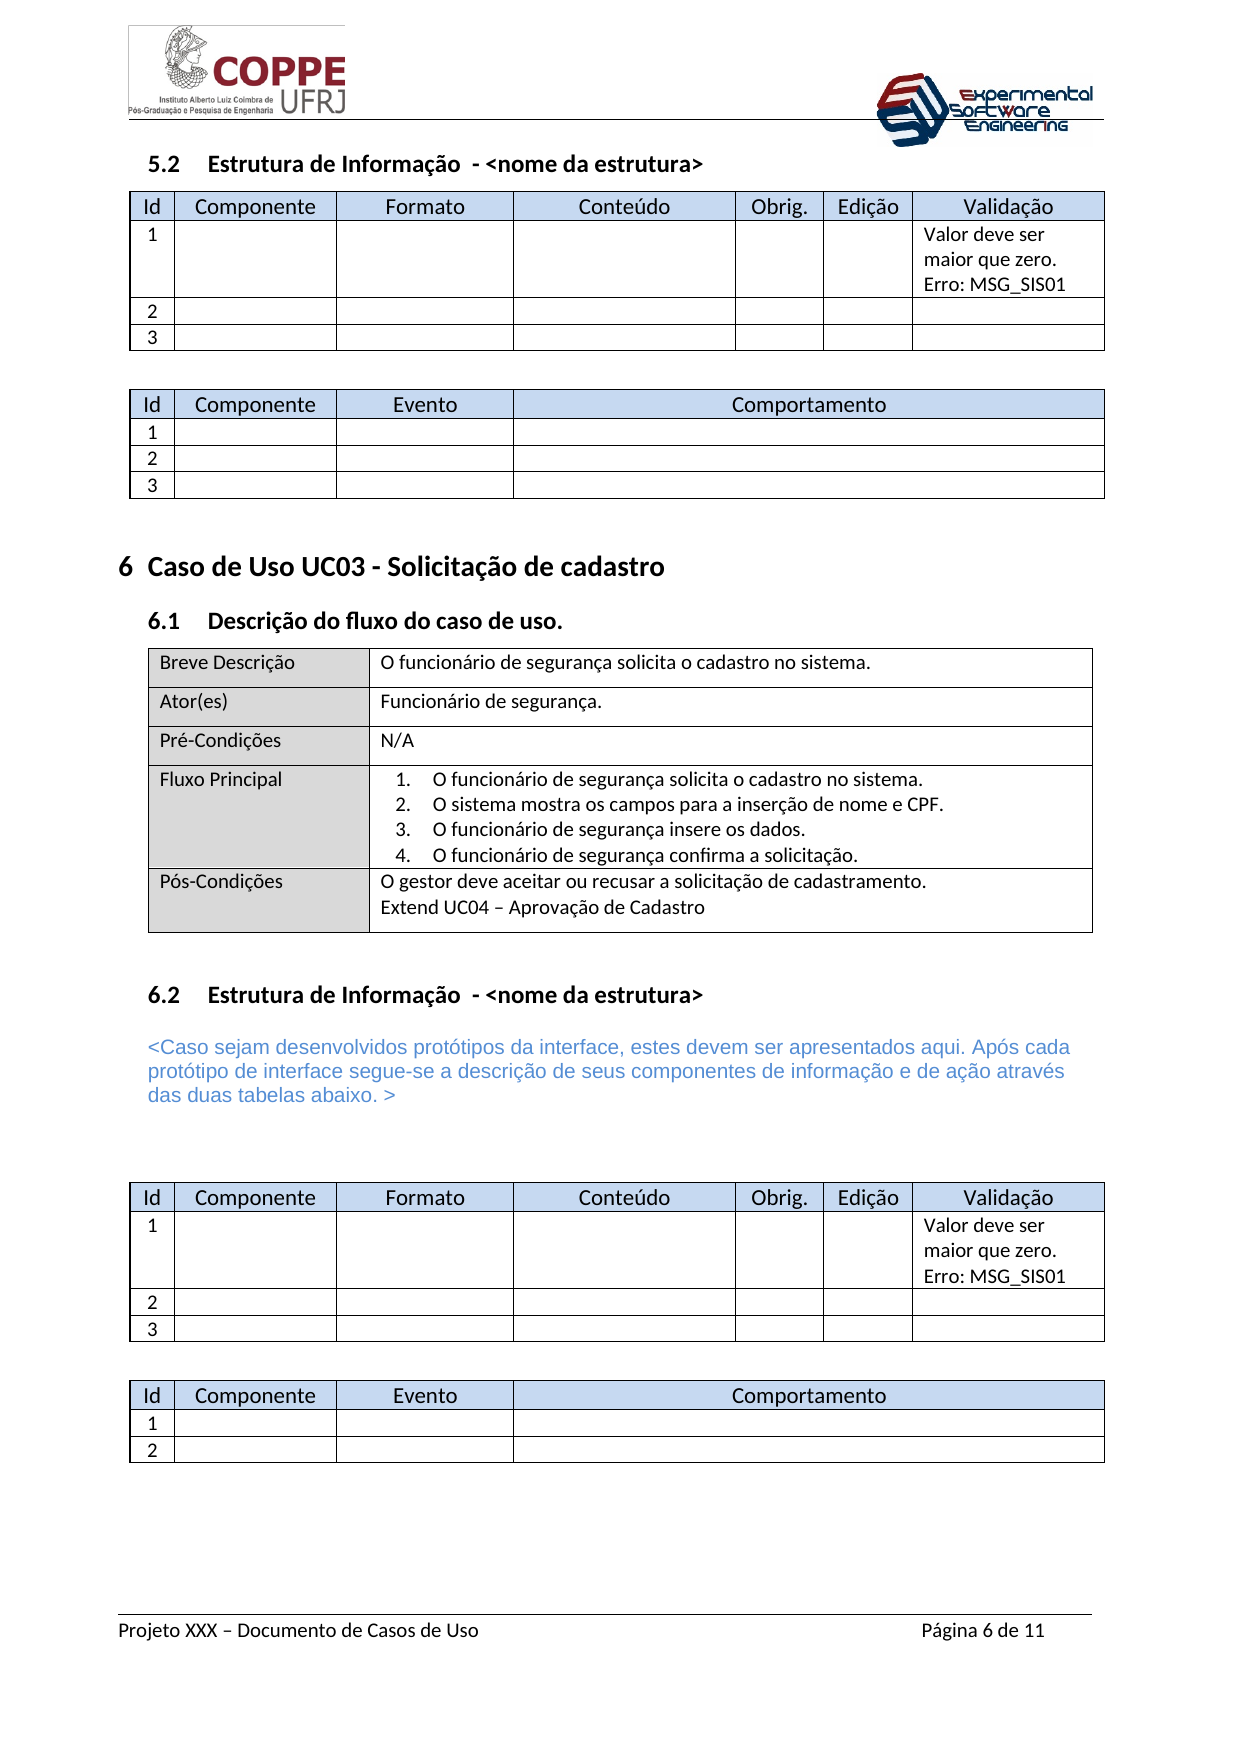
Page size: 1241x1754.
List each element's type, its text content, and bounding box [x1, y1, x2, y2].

table_cell [514, 325, 735, 350]
table_cell 2 [131, 1289, 174, 1315]
table_header Evento [337, 390, 513, 418]
table_cell [514, 298, 735, 323]
table_cell [736, 1212, 823, 1288]
table_header Edição [824, 192, 912, 220]
table_cell [337, 1316, 513, 1341]
table_header Componente [175, 1381, 336, 1409]
table_cell [824, 221, 912, 297]
table_cell [913, 325, 1104, 350]
table_cell N/A [370, 727, 1092, 765]
table_header Validação [913, 1183, 1104, 1211]
table_cell [514, 1289, 735, 1315]
table_cell [337, 472, 513, 497]
table_cell [736, 325, 823, 350]
table_header Formato [337, 192, 513, 220]
table_cell [913, 1316, 1104, 1341]
table_cell [175, 1316, 336, 1341]
table_cell [514, 1212, 735, 1288]
subtitle Estrutura de Informação - <nome da estrutura> [148, 979, 1092, 1010]
table_header Validação [913, 192, 1104, 220]
table_cell Valor deve ser maior que zero. Erro: MSG_SIS01 [913, 221, 1104, 297]
table_cell [337, 419, 513, 444]
table_header Breve Descrição [149, 649, 369, 687]
table_cell Funcionário de segurança. [370, 688, 1092, 726]
table_header Id [131, 192, 174, 220]
table_cell Fluxo Principal [149, 766, 369, 867]
table_cell [175, 298, 336, 323]
table_header Id [131, 390, 174, 418]
table_cell [175, 1437, 336, 1462]
table_header Comportamento [514, 390, 1104, 418]
table_cell 1 [131, 1212, 174, 1288]
table_cell [175, 446, 336, 471]
table_header Evento [337, 1381, 513, 1409]
table_cell 2 [131, 298, 174, 323]
table_cell [337, 1410, 513, 1436]
table_header Obrig. [736, 1183, 823, 1211]
table_cell [736, 1316, 823, 1341]
table_cell 2 [131, 446, 174, 471]
table_cell [736, 298, 823, 323]
table_cell [824, 298, 912, 323]
table_header Componente [175, 1183, 336, 1211]
table_cell [175, 1289, 336, 1315]
subtitle Descrição do fluxo do caso de uso. [148, 605, 1092, 635]
table_cell O funcionário de segurança solicita o cadastro no sistema. O sistema mostra os campos para a inserção de nome e CPF. O funcionário de segurança insere os dados. O funcionário de segurança confirma a solicitação. [370, 766, 1092, 867]
table_cell [824, 1212, 912, 1288]
table_header Edição [824, 1183, 912, 1211]
table_header O funcionário de segurança solicita o cadastro no sistema. [370, 649, 1092, 687]
table_cell 2 [131, 1437, 174, 1462]
table_header Comportamento [514, 1381, 1104, 1409]
table_cell [514, 1410, 1104, 1436]
table_cell Pós-Condições [149, 869, 369, 932]
table_cell [913, 1289, 1104, 1315]
subtitle Caso de Uso UC03 - Solicitação de cadastro [118, 548, 1092, 584]
table_cell [175, 1212, 336, 1288]
table_header Componente [175, 390, 336, 418]
table_cell [824, 1289, 912, 1315]
table_cell 1 [131, 221, 174, 297]
table_cell 3 [131, 472, 174, 497]
table_cell [824, 325, 912, 350]
table_cell [514, 419, 1104, 444]
table_cell Valor deve ser maior que zero. Erro: MSG_SIS01 [913, 1212, 1104, 1288]
picture [876, 120, 1093, 147]
table_header Formato [337, 1183, 513, 1211]
subtitle Estrutura de Informação - <nome da estrutura> [148, 148, 1092, 178]
table_cell [736, 221, 823, 297]
table_cell [175, 221, 336, 297]
table_cell 1 [131, 1410, 174, 1436]
table_header Componente [175, 192, 336, 220]
table_cell [175, 419, 336, 444]
table_cell [337, 1289, 513, 1315]
table_cell [337, 1437, 513, 1462]
table_cell [175, 325, 336, 350]
table_header Id [131, 1183, 174, 1211]
table_cell [514, 472, 1104, 497]
table_cell [175, 472, 336, 497]
table_cell Pré-Condições [149, 727, 369, 765]
table_cell O gestor deve aceitar ou recusar a solicitação de cadastramento. Extend UC04 – Aprovação de Cadastro [370, 869, 1092, 932]
table_cell 1 [131, 419, 174, 444]
table_cell [514, 1437, 1104, 1462]
table_header Obrig. [736, 192, 823, 220]
picture [876, 73, 1093, 119]
table_cell [824, 1316, 912, 1341]
table_cell Ator(es) [149, 688, 369, 726]
table_cell 3 [131, 1316, 174, 1341]
picture [127, 24, 345, 116]
table_cell [337, 446, 513, 471]
table_cell [514, 221, 735, 297]
table_header Conteúdo [514, 192, 735, 220]
table_cell [514, 446, 1104, 471]
table_cell [913, 298, 1104, 323]
table_cell [175, 1410, 336, 1436]
table_cell [337, 1212, 513, 1288]
table_cell [337, 221, 513, 297]
table_cell [337, 325, 513, 350]
table_cell [337, 298, 513, 323]
table_cell [514, 1316, 735, 1341]
table_cell 3 [131, 325, 174, 350]
table_header Id [131, 1381, 174, 1409]
table_cell [736, 1289, 823, 1315]
table_header Conteúdo [514, 1183, 735, 1211]
text <Caso sejam desenvolvidos protótipos da interface, estes devem ser apresentados aqui. Após cada protótipo de interface segue-se a descrição de seus componentes de informação e de ação através das duas tabelas abaixo. > [148, 1035, 1092, 1107]
